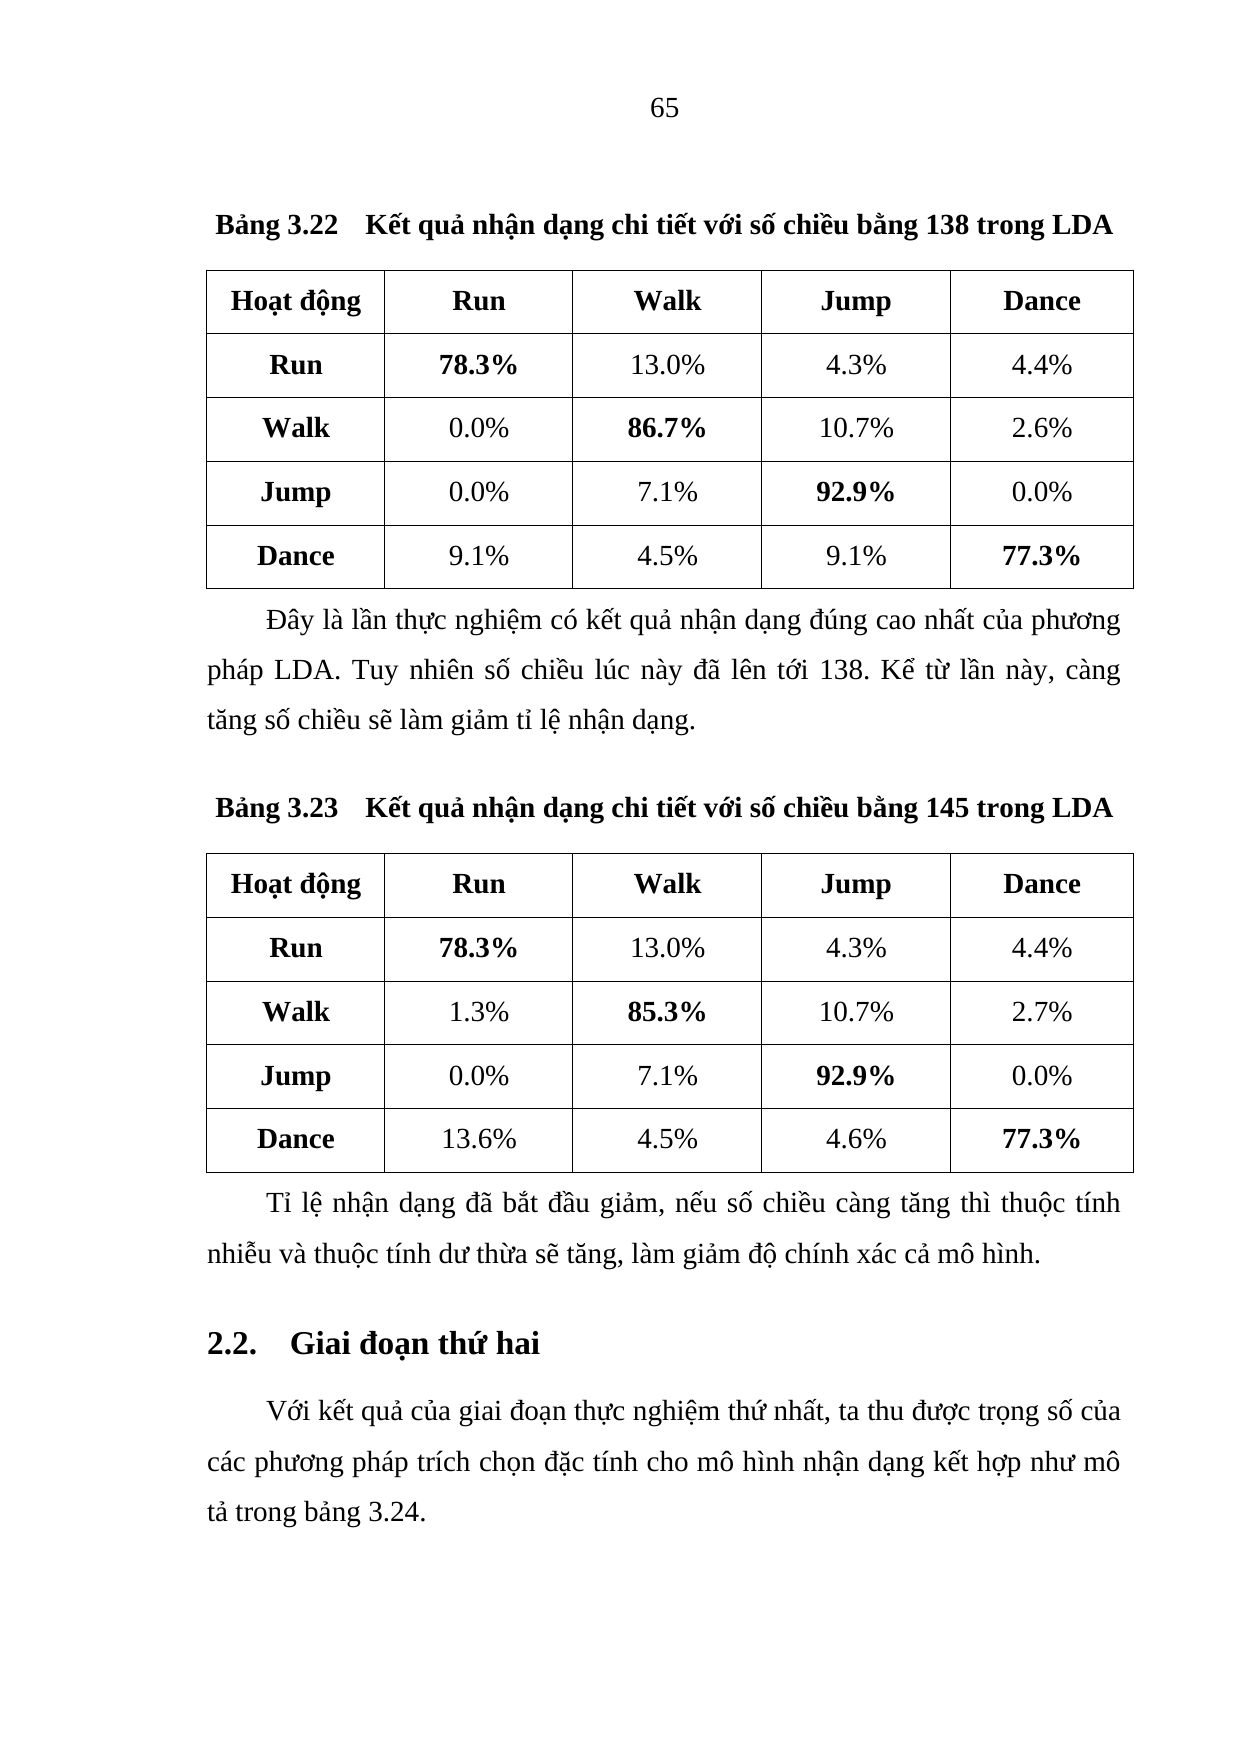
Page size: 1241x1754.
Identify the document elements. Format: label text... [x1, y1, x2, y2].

table_cell 7.1% [573, 462, 761, 524]
text Đây là lần thực nghiệm có kết quả nhận dạng đúng cao nhất của phương pháp LDA. Tuy nhiên số chiều lúc này đã lên tới 138. Kể từ lần này, càng tăng số chiều sẽ làm giảm tỉ lệ nhận dạng. [207, 602, 1122, 736]
table_cell 85.3% [573, 982, 761, 1044]
table_cell 4.5% [573, 526, 761, 588]
table_cell 4.5% [573, 1109, 761, 1172]
table_cell Walk [207, 398, 384, 461]
table_cell 86.7% [573, 398, 761, 461]
table_header Hoạt động [207, 271, 384, 333]
table_cell 2.7% [951, 982, 1133, 1044]
table_header Run [385, 271, 572, 333]
text Với kết quả của giai đoạn thực nghiệm thứ nhất, ta thu được trọng số của các phương pháp trích chọn đặc tính cho mô hình nhận dạng kết hợp như mô tả trong bảng 3.24. [207, 1393, 1122, 1528]
table_header Dance [951, 271, 1133, 333]
table_header Run [385, 854, 572, 917]
text Kết quả nhận dạng chi tiết với số chiều bằng 145 trong LDA [207, 790, 1122, 824]
table_cell 0.0% [951, 1045, 1133, 1108]
table_cell 92.9% [762, 1045, 950, 1108]
table_cell 4.4% [951, 334, 1133, 397]
table_cell 0.0% [951, 462, 1133, 524]
table_cell 0.0% [385, 462, 572, 524]
table_cell 78.3% [385, 334, 572, 397]
subtitle Giai đoạn thứ hai [207, 1323, 1122, 1362]
table_header Walk [573, 854, 761, 917]
table_cell 92.9% [762, 462, 950, 524]
table_cell Walk [207, 982, 384, 1044]
table_cell 9.1% [762, 526, 950, 588]
table_cell Dance [207, 1109, 384, 1172]
table_cell 13.0% [573, 334, 761, 397]
table_cell 4.3% [762, 334, 950, 397]
table_cell 1.3% [385, 982, 572, 1044]
text Tỉ lệ nhận dạng đã bắt đầu giảm, nếu số chiều càng tăng thì thuộc tính nhiễu và thuộc tính dư thừa sẽ tăng, làm giảm độ chính xác cả mô hình. [207, 1185, 1122, 1269]
table_cell 10.7% [762, 982, 950, 1044]
table_header Jump [762, 271, 950, 333]
table_cell Dance [207, 526, 384, 588]
table_cell 0.0% [385, 398, 572, 461]
table_cell 7.1% [573, 1045, 761, 1108]
table_cell 2.6% [951, 398, 1133, 461]
table_header Jump [762, 854, 950, 917]
table_cell 77.3% [951, 526, 1133, 588]
table_cell Run [207, 334, 384, 397]
table_cell Jump [207, 462, 384, 524]
table_cell 10.7% [762, 398, 950, 461]
table_header Walk [573, 271, 761, 333]
table_cell 4.4% [951, 918, 1133, 981]
table_cell 78.3% [385, 918, 572, 981]
table_cell 0.0% [385, 1045, 572, 1108]
table_cell 4.3% [762, 918, 950, 981]
table_header Hoạt động [207, 854, 384, 917]
table_cell 13.6% [385, 1109, 572, 1172]
table_header Dance [951, 854, 1133, 917]
table_cell Jump [207, 1045, 384, 1108]
table_cell Run [207, 918, 384, 981]
text Kết quả nhận dạng chi tiết với số chiều bằng 138 trong LDA [207, 207, 1122, 240]
table_cell 13.0% [573, 918, 761, 981]
table_cell 4.6% [762, 1109, 950, 1172]
table_cell 77.3% [951, 1109, 1133, 1172]
table_cell 9.1% [385, 526, 572, 588]
